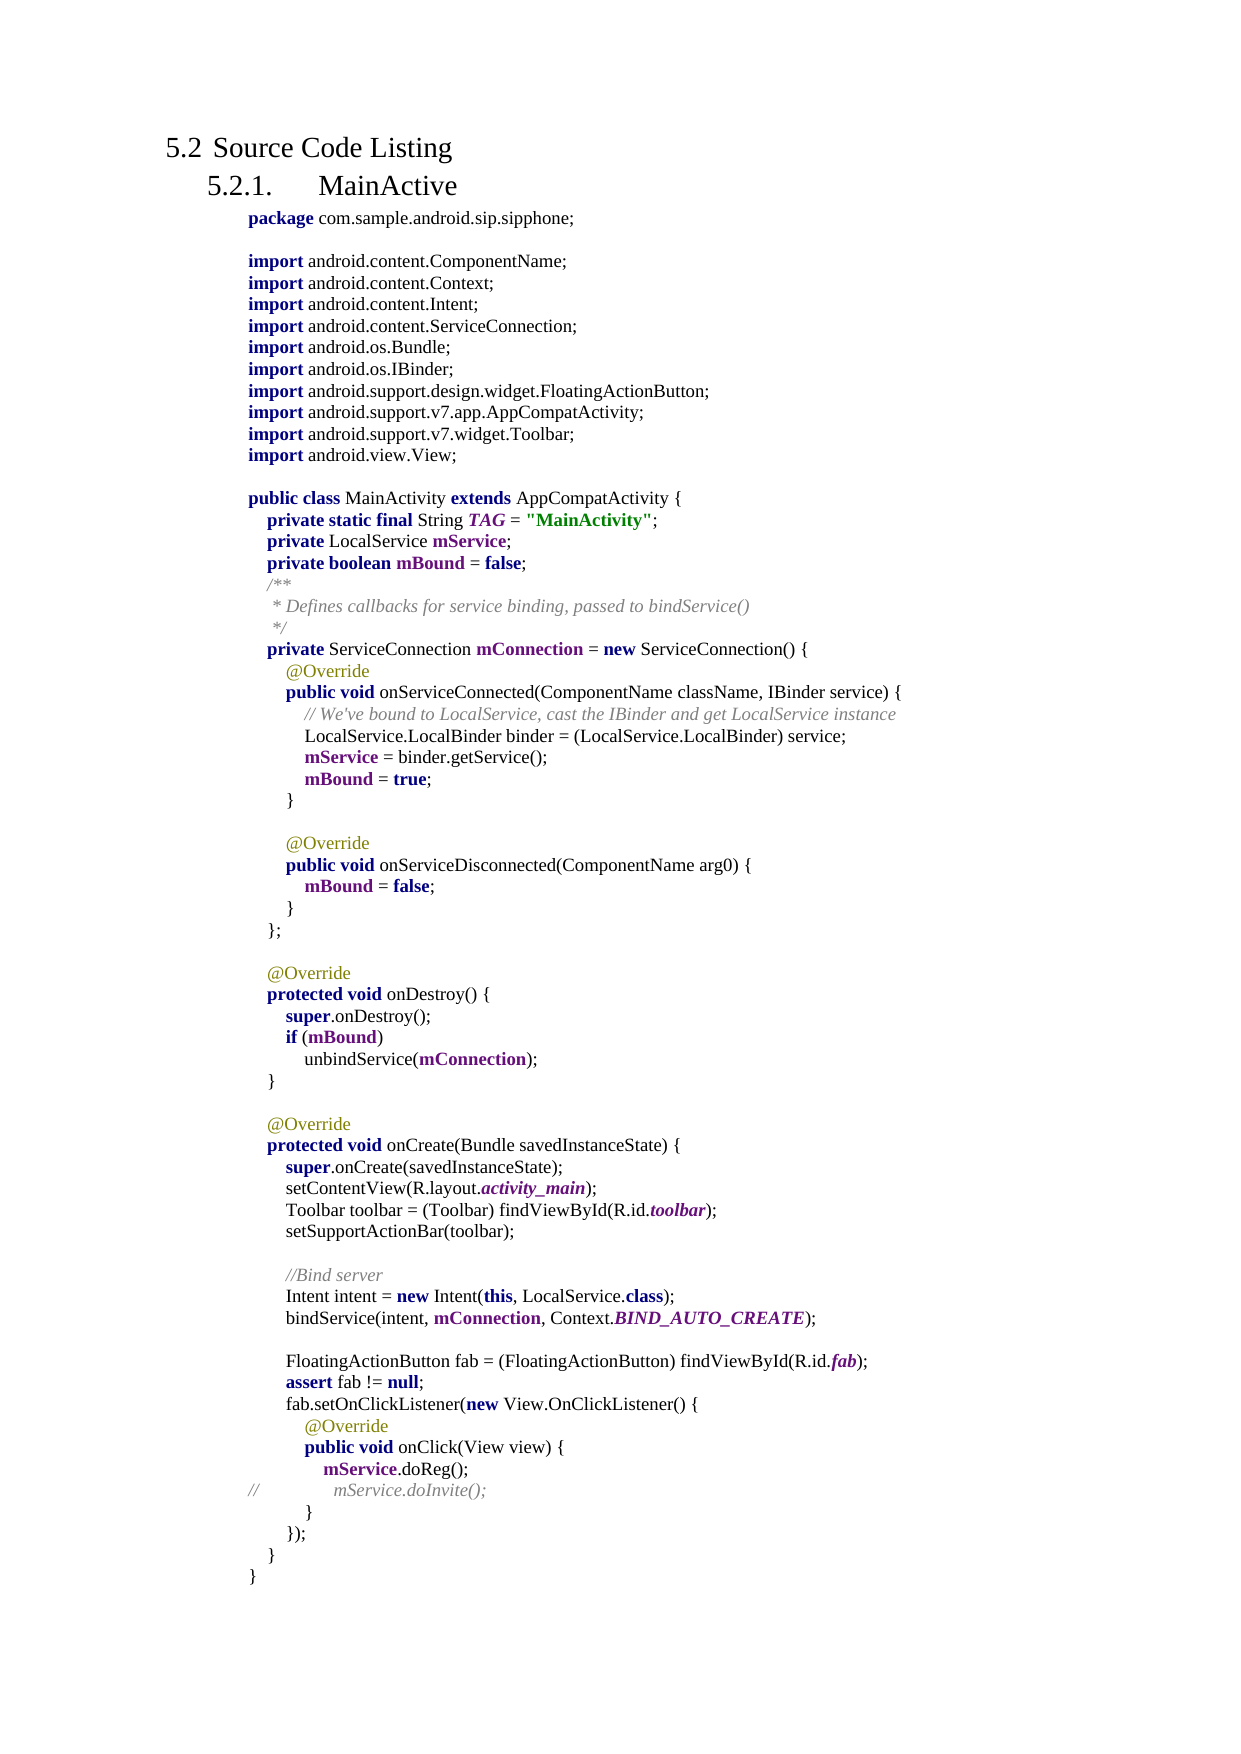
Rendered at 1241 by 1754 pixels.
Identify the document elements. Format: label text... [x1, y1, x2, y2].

text package com.sample.android.sip.sipphone; import android.content.ComponentName; import android.content.Context; import android.content.Intent; import android.content.ServiceConnection; import android.os.Bundle; import android.os.IBinder; import android.support.design.widget.FloatingActionButton; import android.support.v7.app.AppCompatActivity; import android.support.v7.widget.Toolbar; import android.view.View; public class MainActivity extends AppCompatActivity { private static final String TAG = "MainActivity"; private LocalService mService; private boolean mBound = false; /** * Defines callbacks for service binding, passed to bindService() */ private ServiceConnection mConnection = new ServiceConnection() { @Override public void onServiceConnected(ComponentName className, IBinder service) { // We've bound to LocalService, cast the IBinder and get LocalService instance LocalService.LocalBinder binder = (LocalService.LocalBinder) service; mService = binder.getService(); mBound = true; } @Override public void onServiceDisconnected(ComponentName arg0) { mBound = false; } }; @Override protected void onDestroy() { super.onDestroy(); if (mBound) unbindService(mConnection); } @Override protected void onCreate(Bundle savedInstanceState) { super.onCreate(savedInstanceState); setContentView(R.layout.activity_main); Toolbar toolbar = (Toolbar) findViewById(R.id.toolbar); setSupportActionBar(toolbar); //Bind server Intent intent = new Intent(this, LocalService.class); bindService(intent, mConnection, Context.BIND_AUTO_CREATE); FloatingActionButton fab = (FloatingActionButton) findViewById(R.id.fab); assert fab != null; fab.setOnClickListener(new View.OnClickListener() { @Override public void onClick(View view) { mService.doReg(); // mService.doInvite(); } }); } } [248, 207, 1116, 1587]
list MainActive [207, 168, 1116, 202]
list Source Code Listing [165, 130, 1116, 163]
